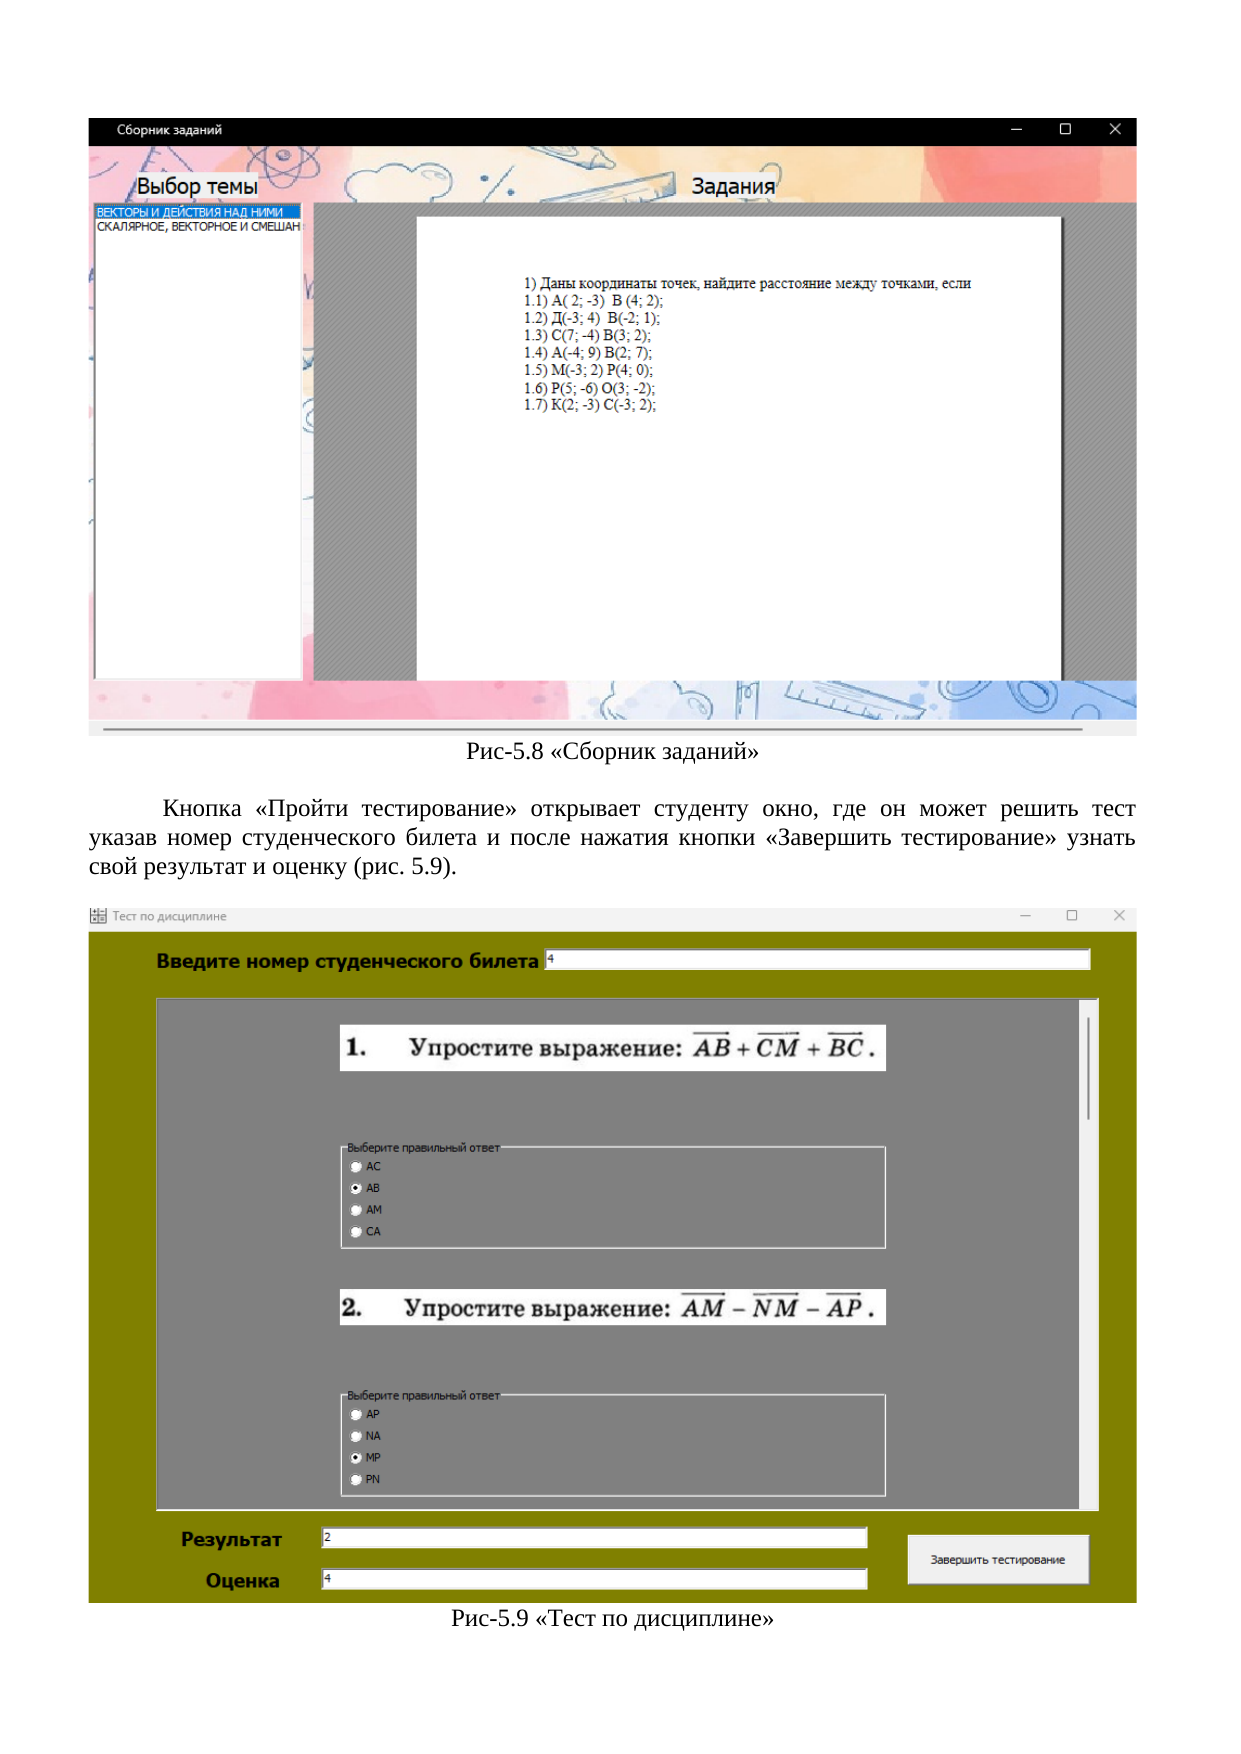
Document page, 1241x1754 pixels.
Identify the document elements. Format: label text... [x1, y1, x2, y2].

text Рис-5.9 «Тест по дисциплине» [88, 1603, 1137, 1632]
picture [88, 908, 1137, 1603]
picture [88, 118, 1137, 736]
text Рис-5.8 «Сборник заданий» [88, 736, 1137, 765]
text Кнопка «Пройти тестирование» открывает студенту окно, где он может решить тест указав номер студенческого билета и после нажатия кнопки «Завершить тестирование» узнать свой результат и оценку (рис. 5.9). [88, 793, 1137, 880]
